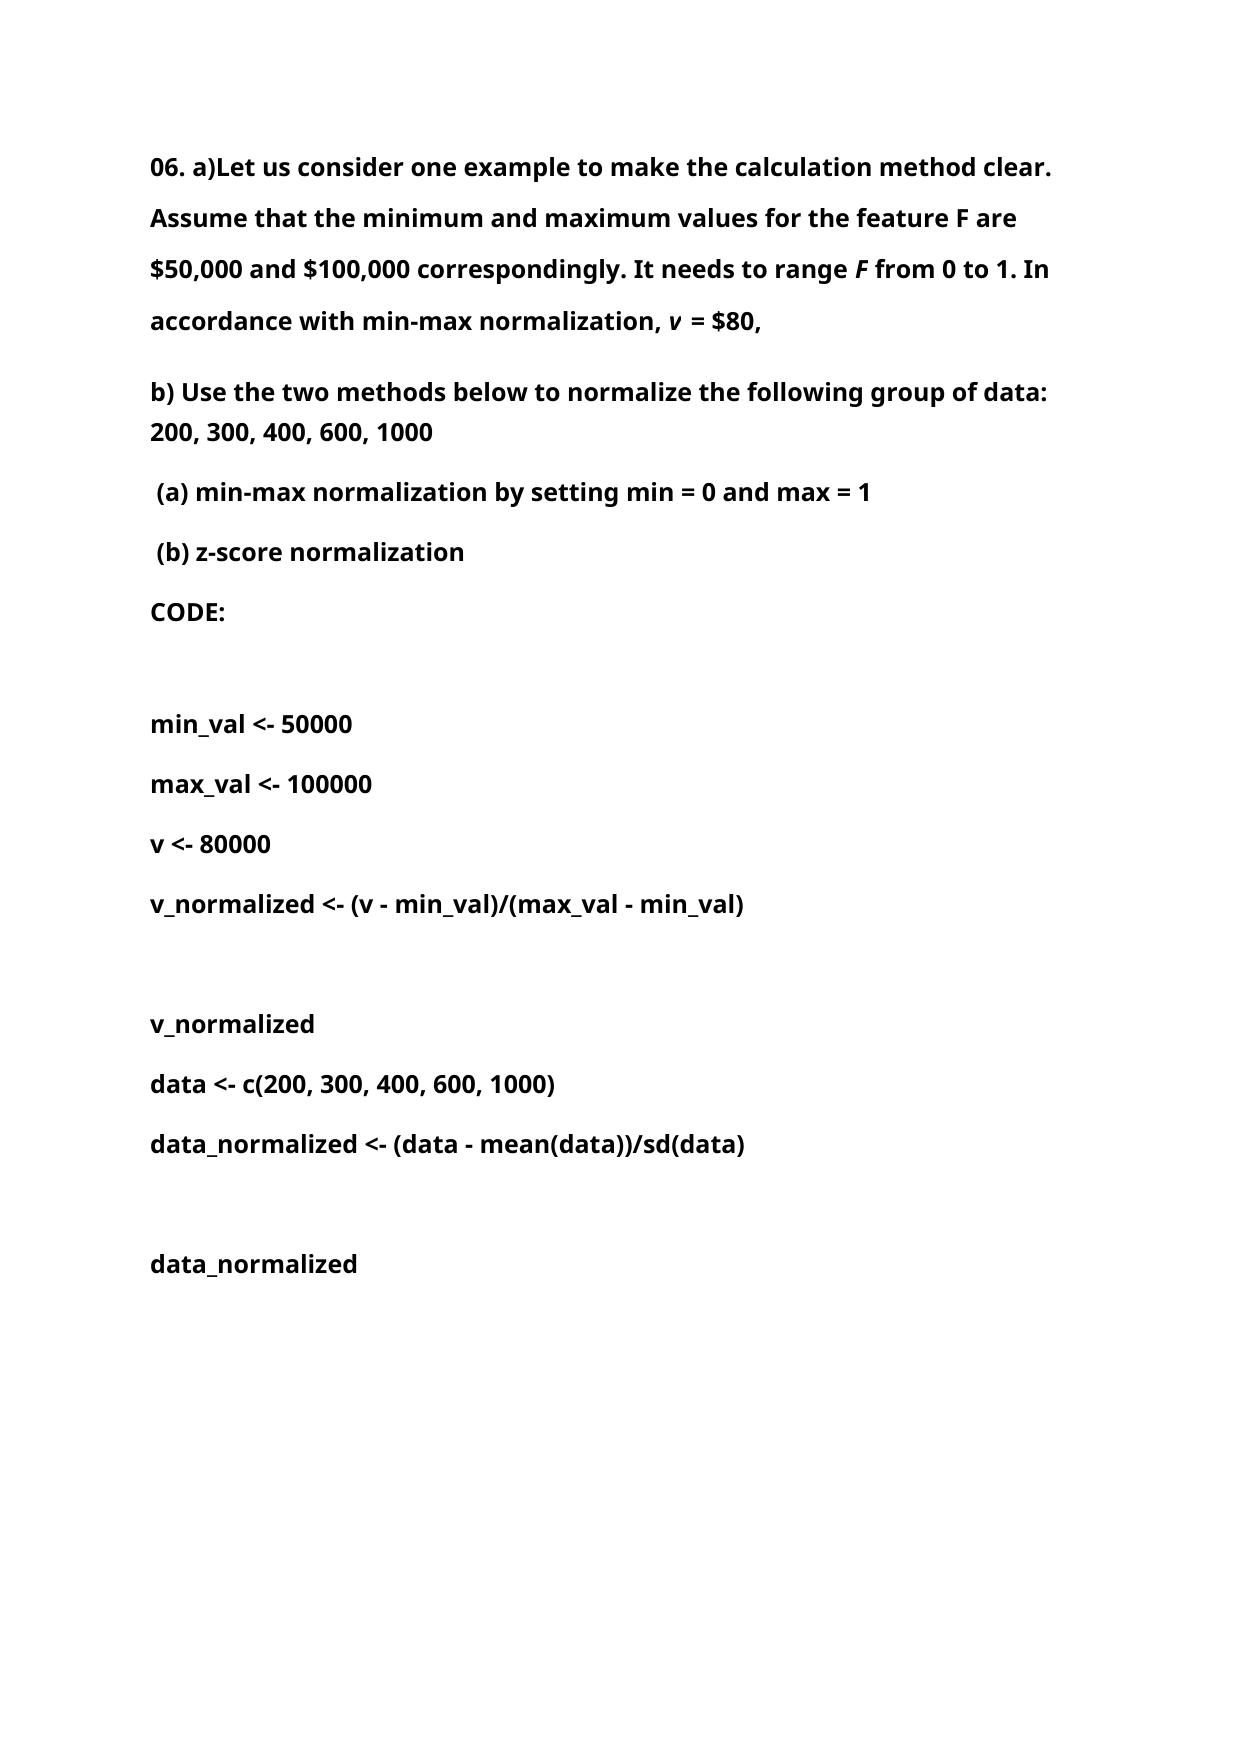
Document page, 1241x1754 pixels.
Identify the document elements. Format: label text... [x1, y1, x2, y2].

text (b) z-score normalization [150, 534, 1090, 568]
text data_normalized <- (data - mean(data))/sd(data) [150, 1127, 1090, 1161]
text data <- c(200, 300, 400, 600, 1000) [150, 1067, 1090, 1101]
text v_normalized <- (v - min_val)/(max_val - min_val) [150, 887, 1090, 921]
text min_val <- 50000 [150, 707, 1090, 741]
text max_val <- 100000 [150, 767, 1090, 801]
text v <- 80000 [150, 827, 1090, 861]
text v_normalized [150, 1007, 1090, 1041]
text 06. a)Let us consider one example to make the calculation method clear. Assume that the minimum and maximum values for the feature F are $50,000 and $100,000 correspondingly. It needs to range F from 0 to 1. In accordance with min-max normalization, v = $80, [150, 150, 1090, 337]
text b) Use the two methods below to normalize the following group of data: 200, 300, 400, 600, 1000 [150, 375, 1090, 448]
text CODE: [150, 594, 1090, 628]
text (a) min-max normalization by setting min = 0 and max = 1 [150, 474, 1090, 508]
text data_normalized [150, 1247, 1090, 1281]
